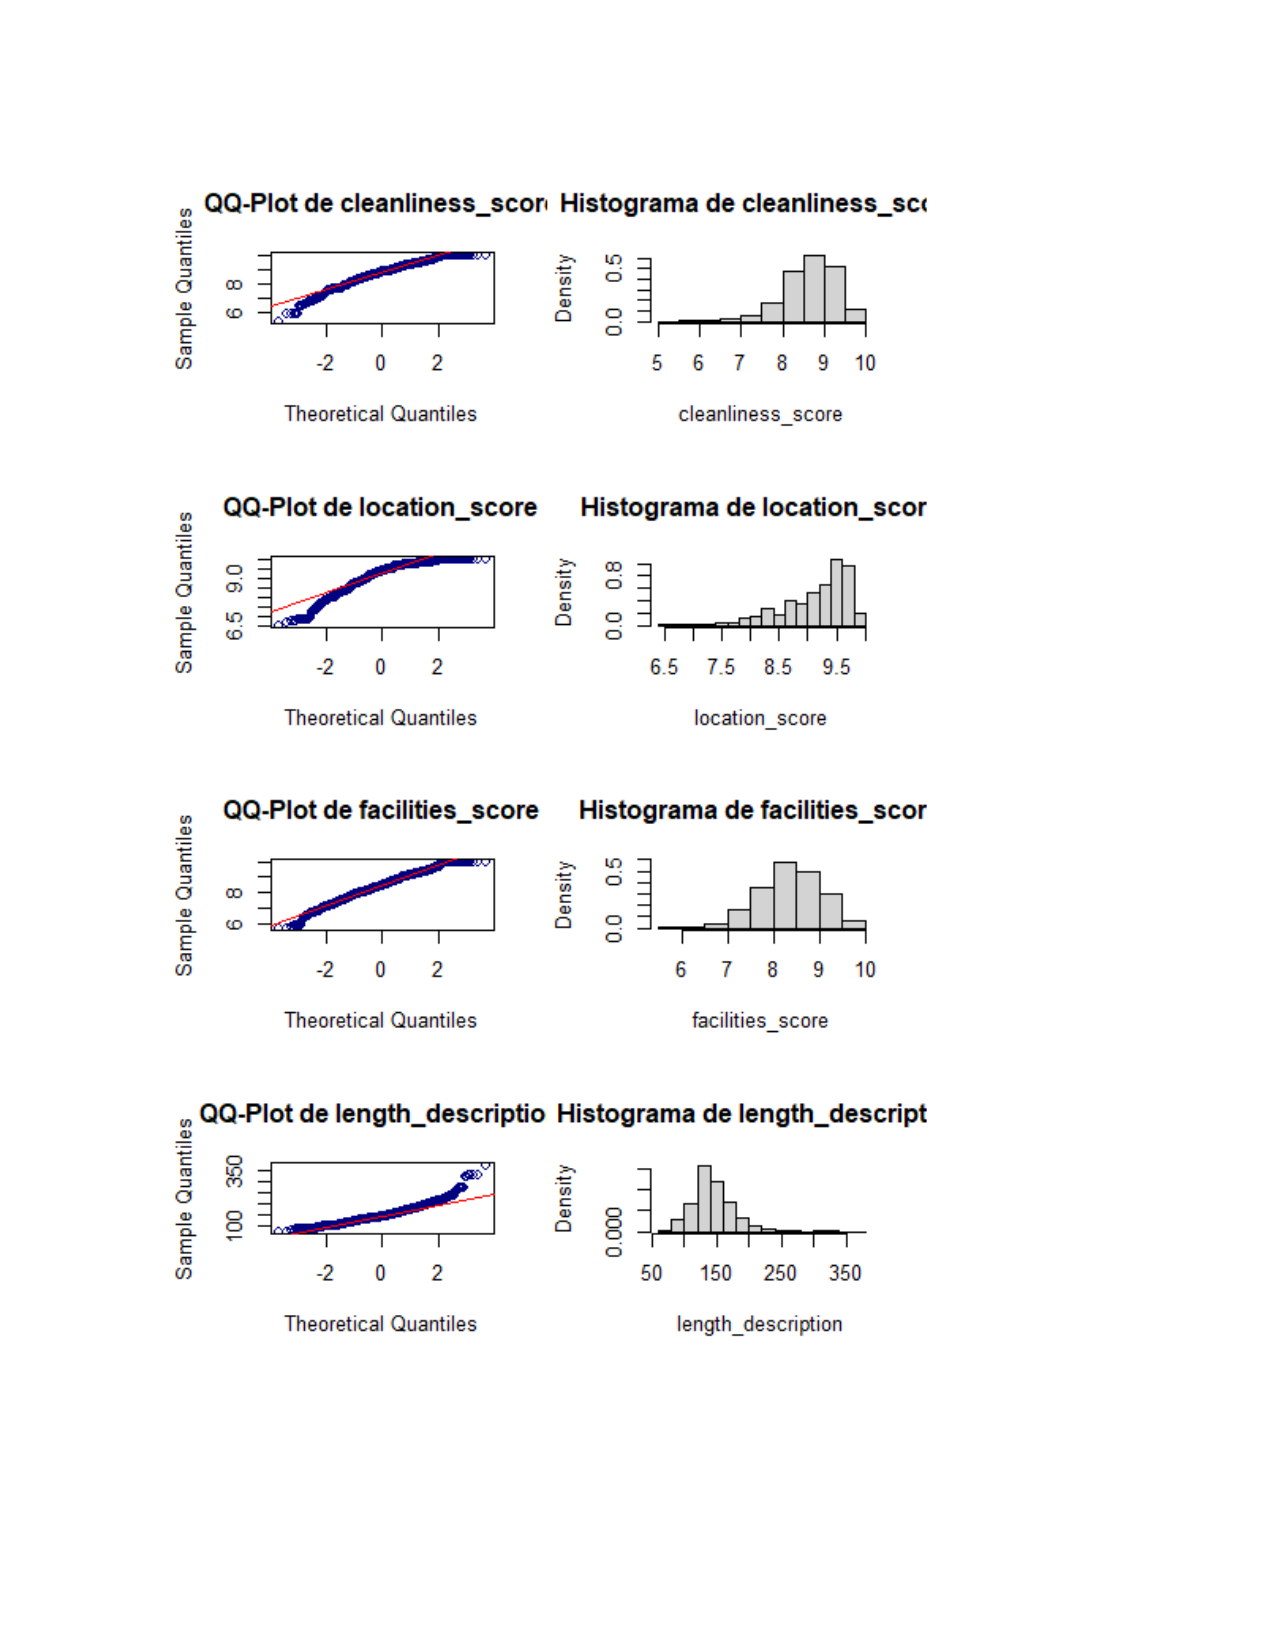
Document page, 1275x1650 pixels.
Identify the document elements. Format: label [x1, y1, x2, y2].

picture [168, 150, 927, 1363]
